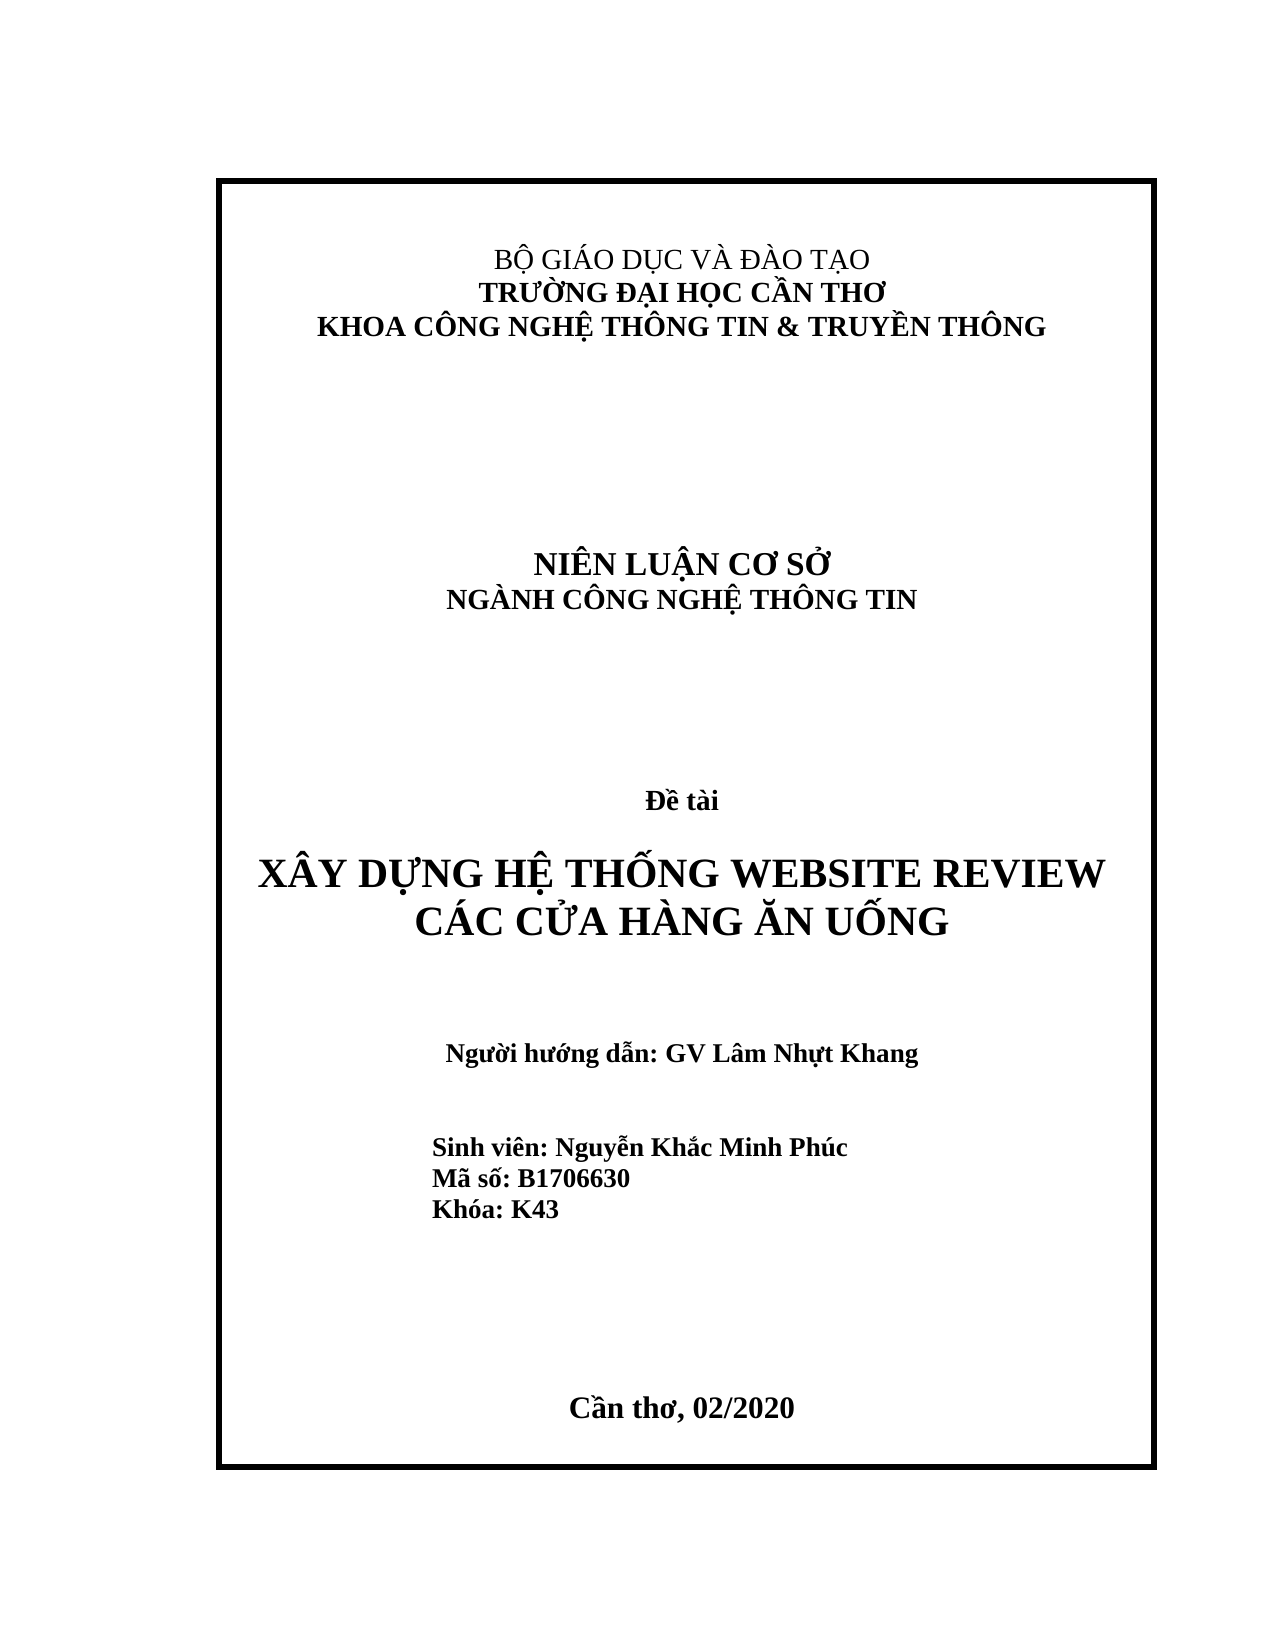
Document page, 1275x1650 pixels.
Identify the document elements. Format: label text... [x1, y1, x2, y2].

text Sinh viên: Nguyễn Khắc Minh Phúc [432, 1131, 1157, 1162]
text Người hướng dẫn: GV Lâm Nhựt Khang [207, 1037, 1157, 1068]
text KHOA CÔNG NGHỆ THÔNG TIN & TRUYỀN THÔNG [207, 309, 1157, 342]
subtitle BỘ GIÁO DỤC VÀ ĐÀO TẠO [207, 242, 1157, 275]
text Mã số: B1706630 [432, 1162, 1157, 1193]
text Cần thơ, 02/2020 [207, 1389, 1157, 1425]
text CÁC CỬA HÀNG ĂN UỐNG [207, 896, 1157, 944]
text NGÀNH CÔNG NGHỆ THÔNG TIN [207, 582, 1157, 616]
text TRƯỜNG ĐẠI HỌC CẦN THƠ [207, 275, 1157, 309]
text Đề tài [207, 783, 1157, 817]
text XÂY DỰNG HỆ THỐNG WEBSITE REVIEW [207, 848, 1157, 896]
text Khóa: K43 [432, 1193, 1157, 1224]
text NIÊN LUẬN CƠ SỞ [207, 544, 1157, 582]
